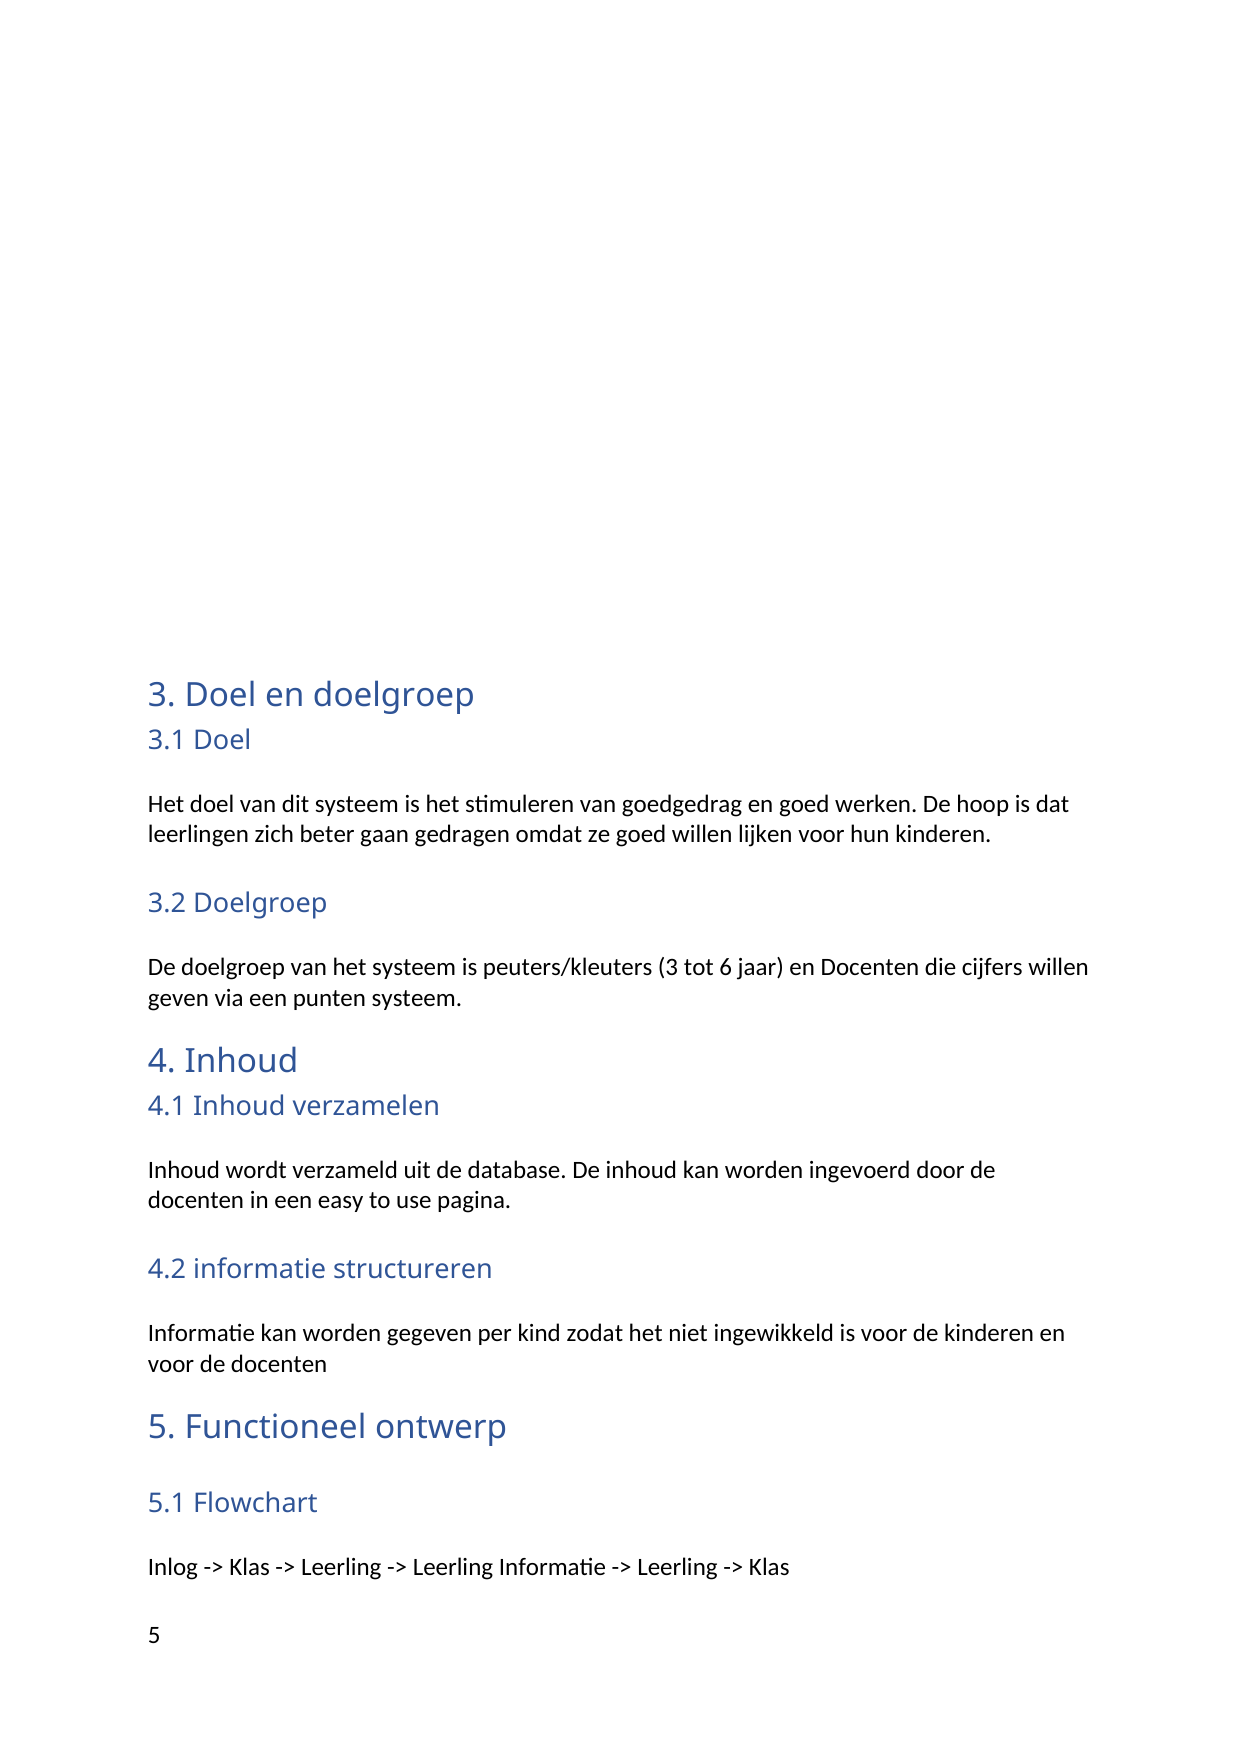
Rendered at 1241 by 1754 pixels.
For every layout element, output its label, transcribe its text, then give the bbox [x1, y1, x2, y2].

text Inhoud wordt verzameld uit de database. De inhoud kan worden ingevoerd door de docenten in een easy to use pagina. [148, 1154, 1093, 1215]
subtitle 4.2 informatie structureren [148, 1250, 1093, 1287]
text Het doel van dit systeem is het stimuleren van goedgedrag en goed werken. De hoop is dat leerlingen zich beter gaan gedragen omdat ze goed willen lijken voor hun kinderen. [148, 788, 1093, 849]
subtitle 5. Functioneel ontwerp [148, 1403, 1093, 1449]
text De doelgroep van het systeem is peuters/kleuters (3 tot 6 jaar) en Docenten die cijfers willen geven via een punten systeem. [148, 951, 1093, 1012]
subtitle 3. Doel en doelgroep [148, 671, 1093, 716]
subtitle 3.2 Doelgroep [148, 884, 1093, 921]
text Inlog -> Klas -> Leerling -> Leerling Informatie -> Leerling -> Klas [148, 1551, 1093, 1581]
subtitle 5.1 Flowchart [148, 1483, 1093, 1520]
subtitle 4. Inhoud [148, 1037, 1093, 1083]
subtitle 4.1 Inhoud verzamelen [148, 1087, 1093, 1124]
subtitle 3.1 Doel [148, 721, 1093, 757]
text Informatie kan worden gegeven per kind zodat het niet ingewikkeld is voor de kinderen en voor de docenten [148, 1317, 1093, 1378]
